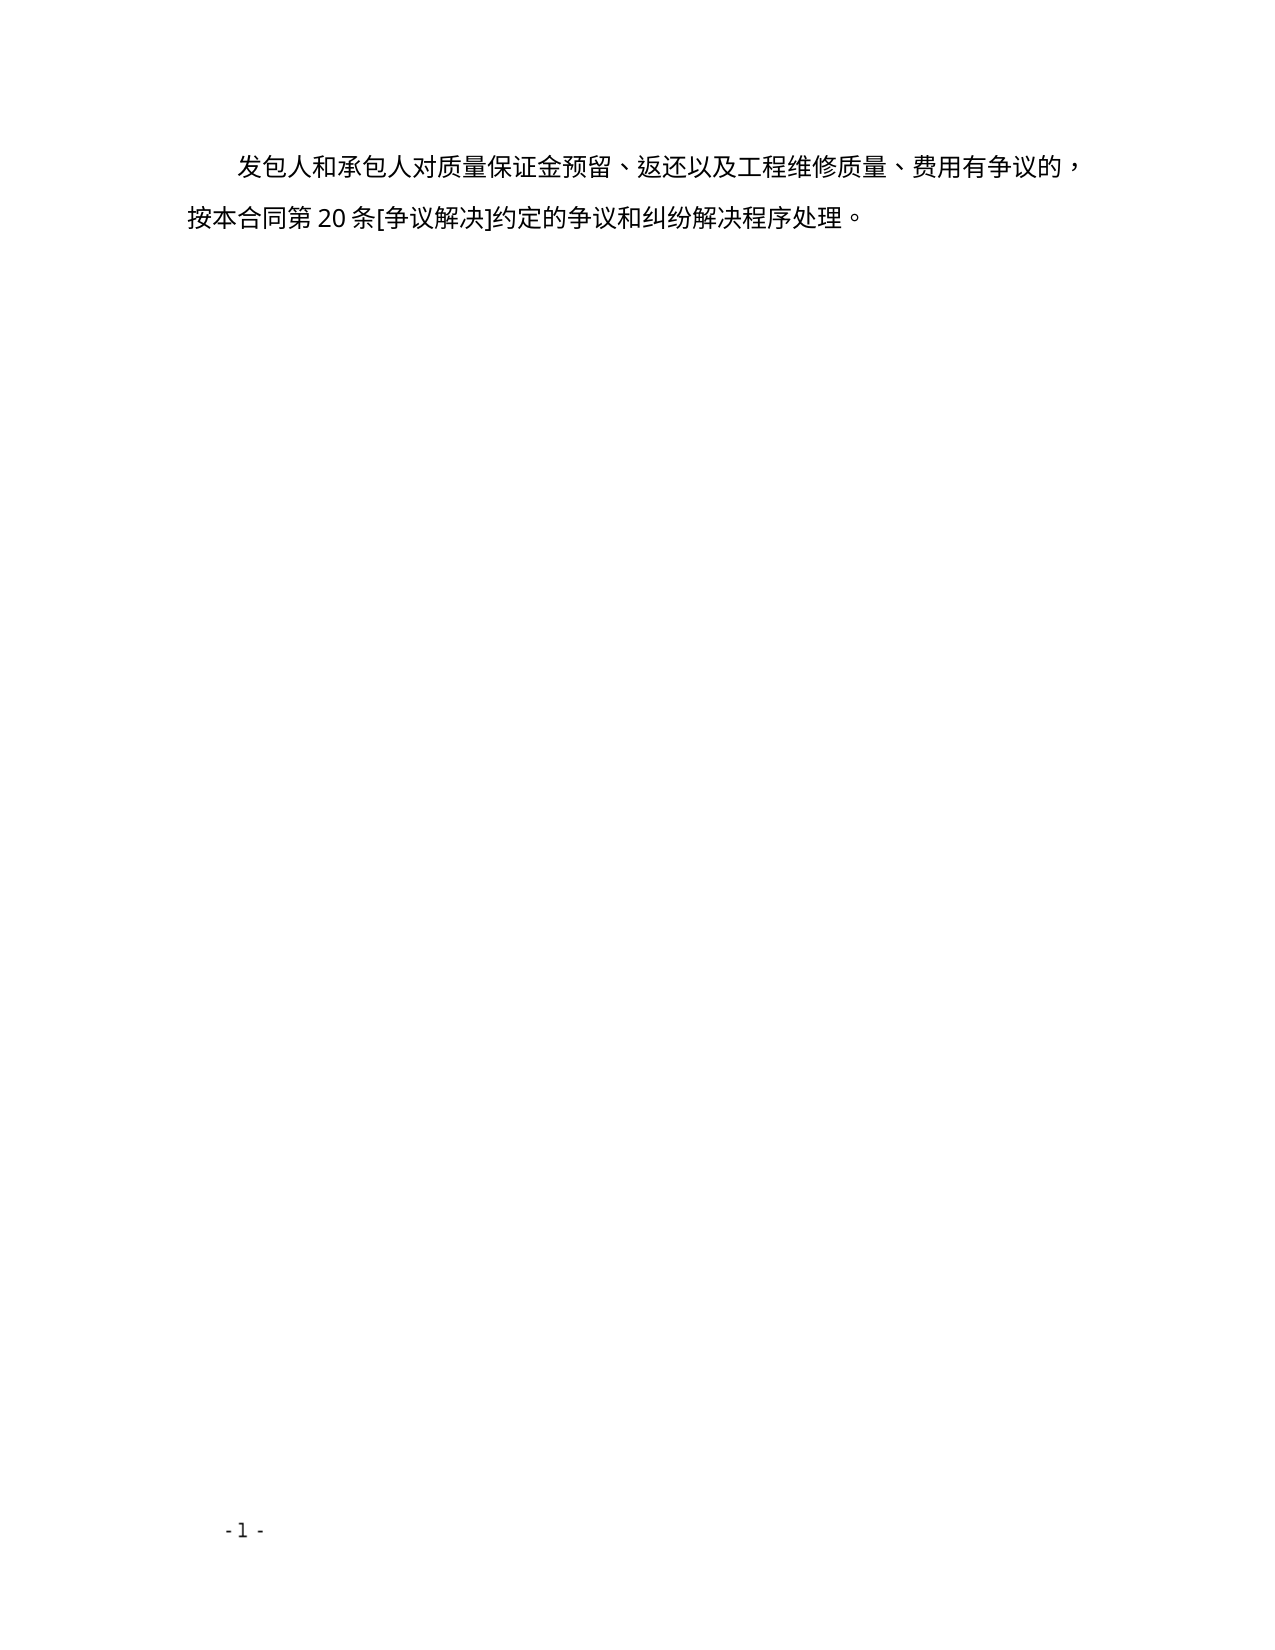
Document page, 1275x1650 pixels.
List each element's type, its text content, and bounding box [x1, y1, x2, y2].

picture [187, 1520, 263, 1566]
text 发包人和承包人对质量保证金预留、返还以及工程维修质量、费用有争议的，按本合同第20条[争议解决]约定的争议和纠纷解决程序处理。 [187, 150, 1087, 235]
